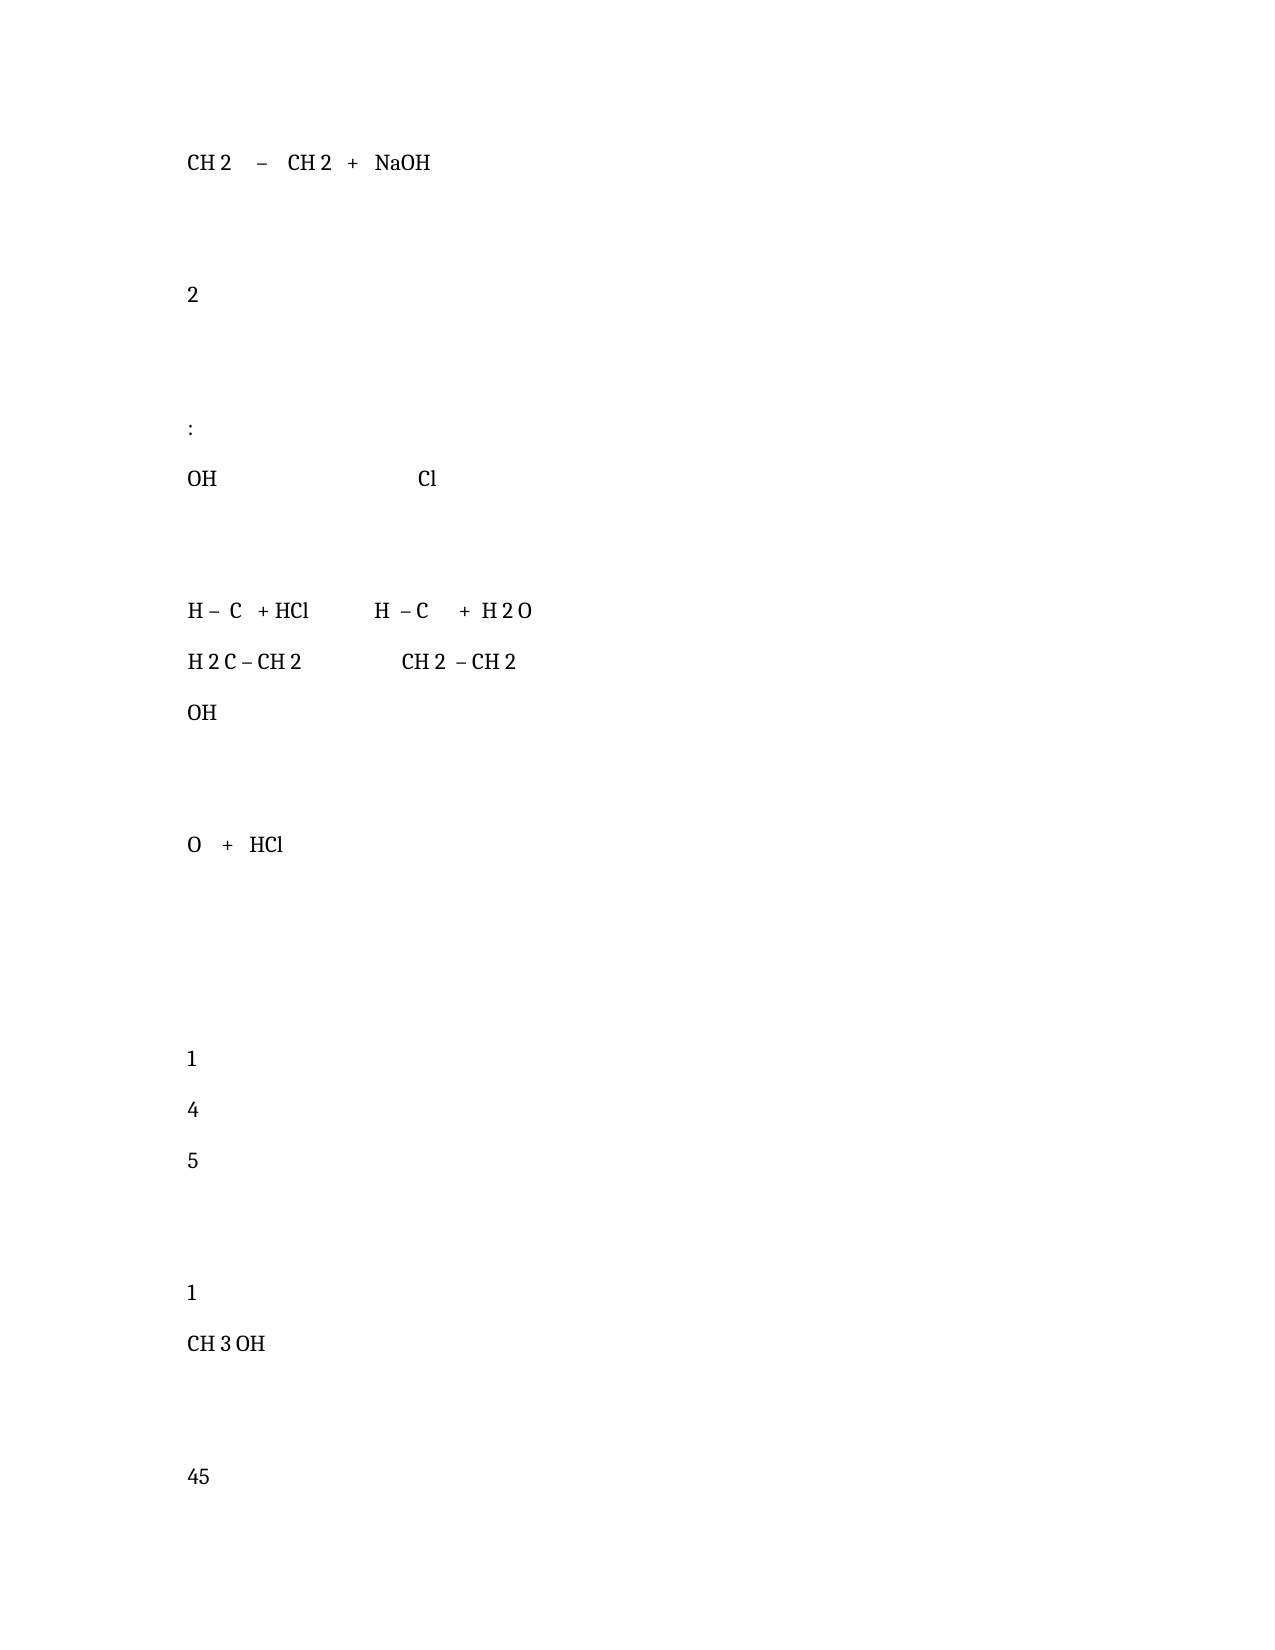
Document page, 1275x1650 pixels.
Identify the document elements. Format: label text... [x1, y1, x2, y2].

text 45 [187, 1463, 1087, 1490]
text 1 [187, 1046, 1087, 1072]
text H – C + HCl H – C + H 2 O [187, 598, 1087, 624]
text 2 [187, 282, 1087, 309]
text 5 [187, 1148, 1087, 1174]
text 1 [187, 1280, 1087, 1307]
text OH [187, 700, 1087, 726]
text O + HCl [187, 832, 1087, 859]
text CH 3 OH [187, 1331, 1087, 1358]
text : [187, 414, 1087, 441]
text H 2 C – CH 2 CH 2 – CH 2 [187, 649, 1087, 675]
text CH 2 – CH 2 + NaOH [187, 150, 1087, 176]
text OH Cl [187, 466, 1087, 492]
text 4 [187, 1097, 1087, 1123]
